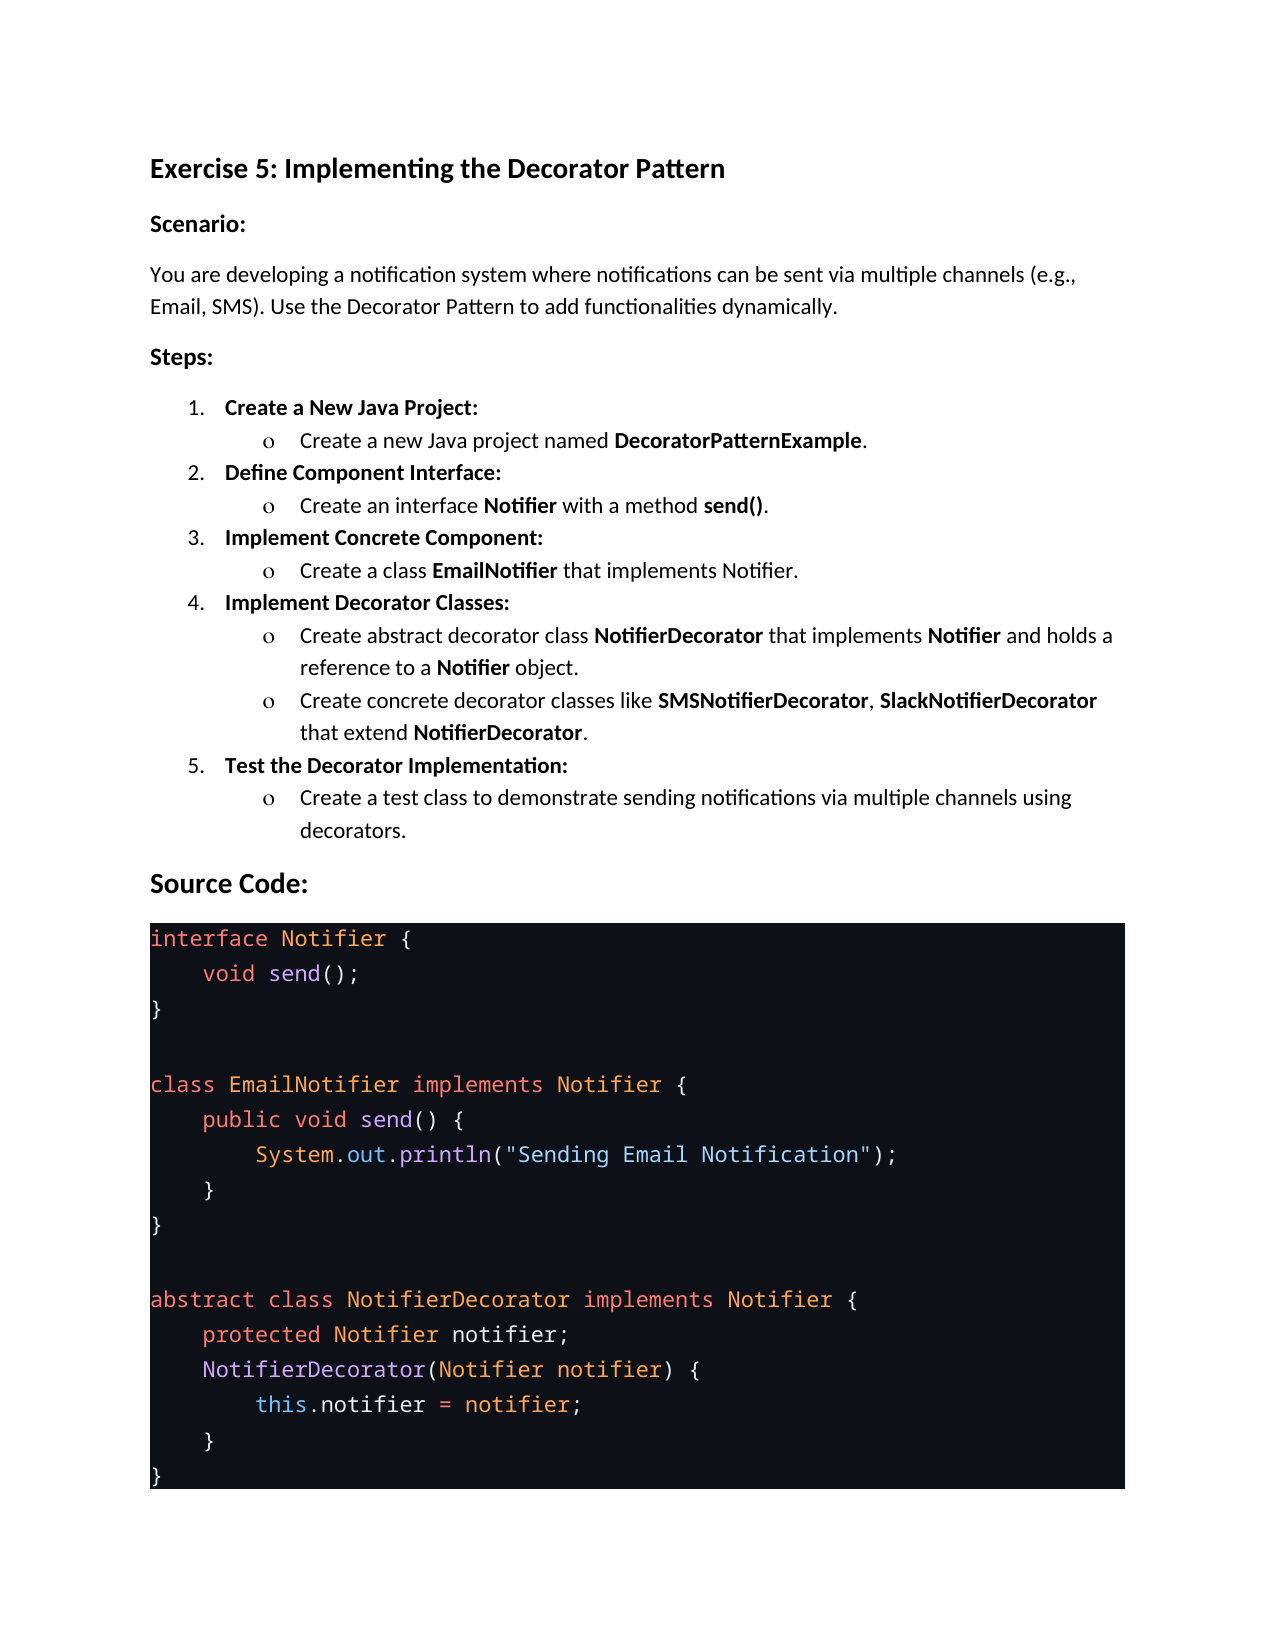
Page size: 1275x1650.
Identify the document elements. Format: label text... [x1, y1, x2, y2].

text } [150, 1209, 1125, 1239]
text void send(); [150, 958, 1125, 988]
text Scenario: [150, 208, 1125, 238]
list Create abstract decorator class NotifierDecorator that implements Notifier and holds a reference to a Notifier object. [262, 621, 1125, 682]
list Create a test class to demonstrate sending notifications via multiple channels using decorators. [262, 783, 1125, 844]
text protected Notifier notifier; [150, 1319, 1125, 1349]
text Source Code: [150, 865, 1125, 901]
text this.notifier = notifier; [150, 1389, 1125, 1419]
text class EmailNotifier implements Notifier { [150, 1068, 1125, 1098]
text } [150, 1174, 1125, 1204]
text Steps: [150, 342, 1125, 372]
text } [150, 1424, 1125, 1454]
list Create a New Java Project: [187, 393, 1125, 422]
list Test the Decorator Implementation: [187, 751, 1125, 779]
list Create concrete decorator classes like SMSNotifierDecorator, SlackNotifierDecorator that extend NotifierDecorator. [262, 686, 1125, 747]
list Create a new Java project named DecoratorPatternExample. [262, 426, 1125, 454]
text Exercise 5: Implementing the Decorator Pattern [150, 150, 1125, 186]
text NotifierDecorator(Notifier notifier) { [150, 1354, 1125, 1384]
text interface Notifier { [150, 923, 1125, 953]
text public void send() { [150, 1104, 1125, 1133]
list Implement Concrete Component: [187, 523, 1125, 552]
text } [150, 1460, 1125, 1489]
list Define Component Interface: [187, 458, 1125, 487]
list Create an interface Notifier with a method send(). [262, 491, 1125, 519]
list Create a class EmailNotifier that implements Notifier. [262, 556, 1125, 584]
list Implement Decorator Classes: [187, 588, 1125, 617]
text } [150, 993, 1125, 1023]
text System.out.println("Sending Email Notification"); [150, 1139, 1125, 1168]
text abstract class NotifierDecorator implements Notifier { [150, 1284, 1125, 1314]
text You are developing a notification system where notifications can be sent via multiple channels (e.g., Email, SMS). Use the Decorator Pattern to add functionalities dynamically. [150, 260, 1125, 320]
